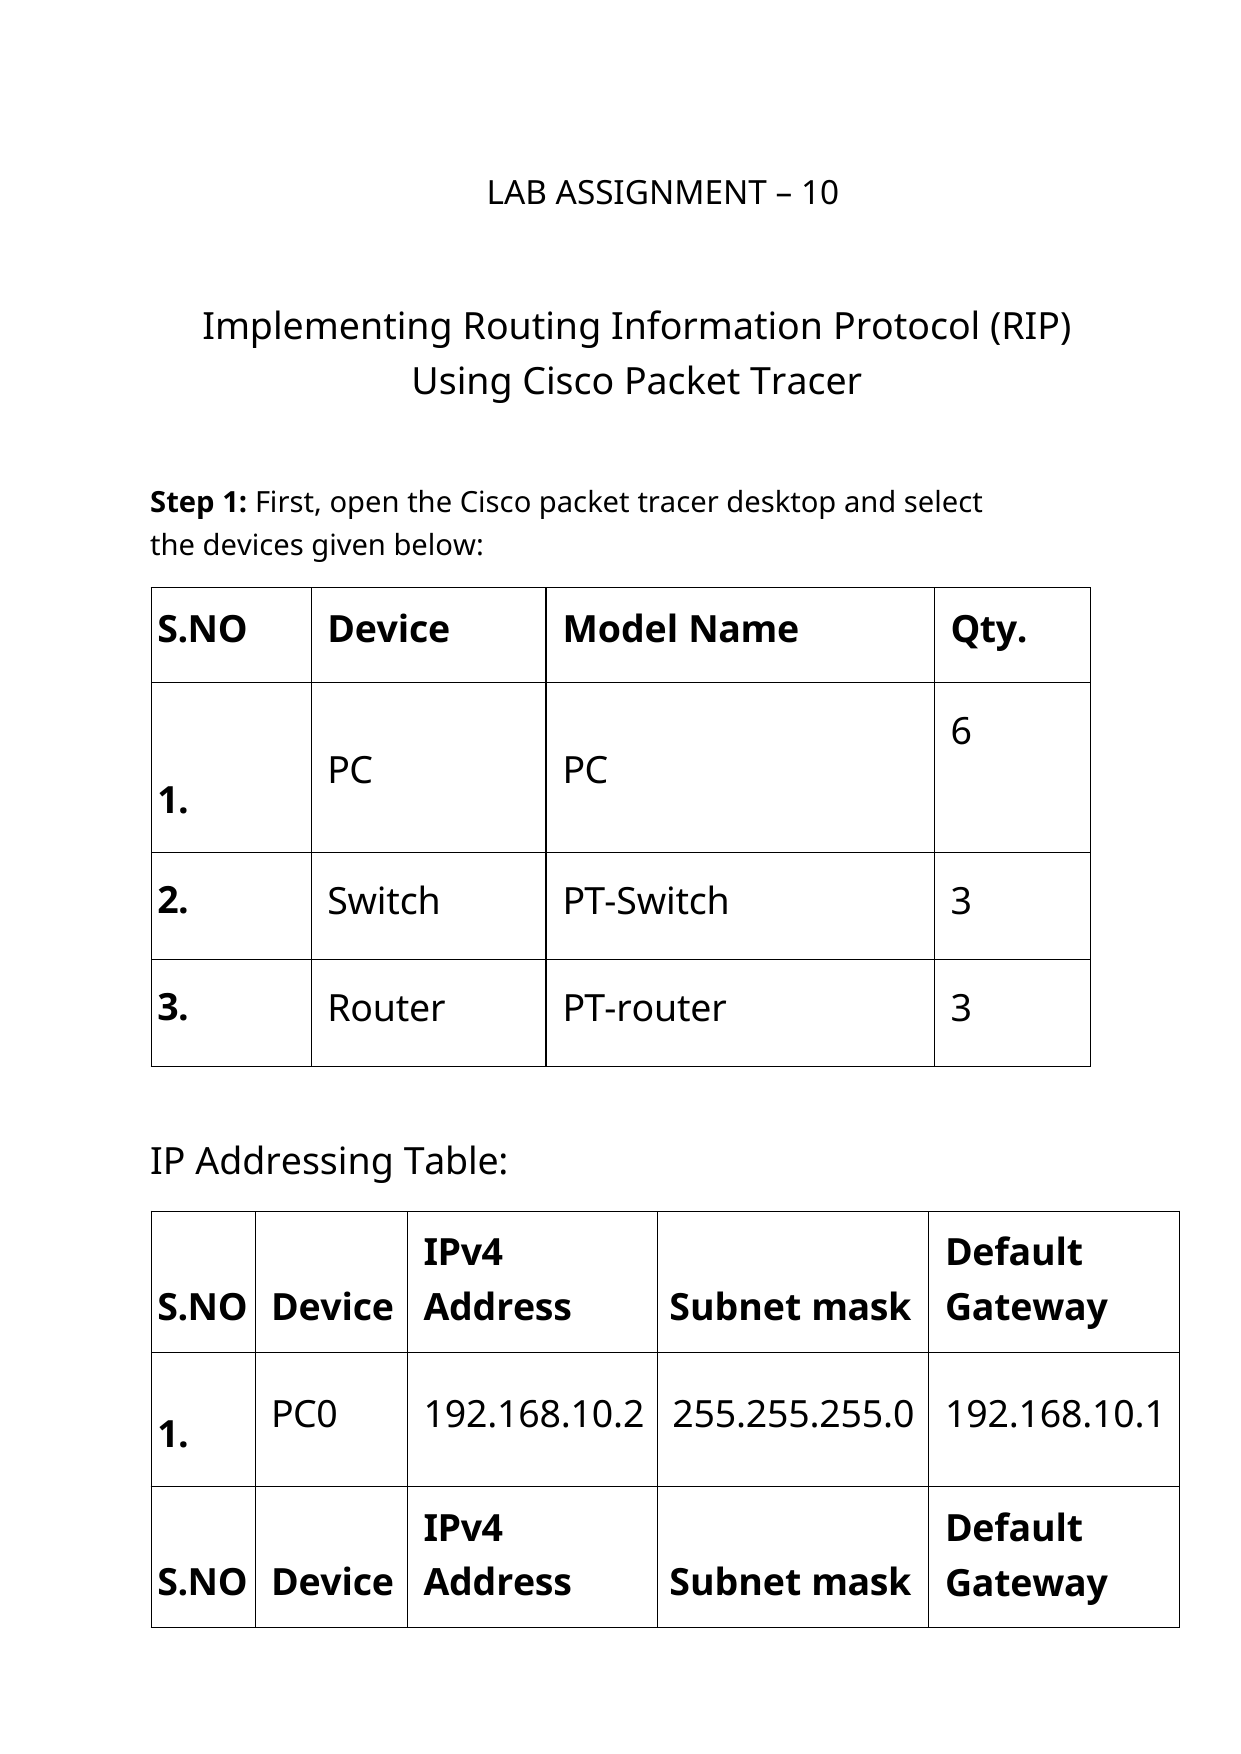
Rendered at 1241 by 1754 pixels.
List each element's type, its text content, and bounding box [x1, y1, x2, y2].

table_cell 192.168.10.2 [408, 1353, 657, 1486]
table_header Device [312, 588, 545, 682]
table_header Subnet mask [658, 1212, 928, 1352]
table_cell 6 [935, 683, 1090, 852]
table_cell 3 [935, 853, 1090, 958]
table_cell PT-Switch [547, 853, 934, 958]
table_header Default Gateway [929, 1212, 1179, 1352]
table_header Default Gateway [929, 1487, 1179, 1627]
table_header IPv4 Address [408, 1212, 657, 1352]
table_header Device [256, 1487, 407, 1627]
table_cell PC0 [256, 1353, 407, 1486]
text LAB ASSIGNMENT – 10 [135, 169, 1190, 214]
table_cell PC [312, 683, 545, 852]
table_cell PC [547, 683, 934, 852]
table_cell 2. [152, 853, 311, 958]
title IP Addressing Table: [150, 1134, 1190, 1185]
table_cell 3. [152, 960, 311, 1066]
table_cell PT-router [547, 960, 934, 1066]
table_header Qty. [935, 588, 1090, 682]
table_cell Router [312, 960, 545, 1066]
table_cell 255.255.255.0 [658, 1353, 928, 1486]
table_cell 1. [152, 683, 311, 852]
table_cell 1. [152, 1353, 255, 1486]
table_header S.NO [152, 1487, 255, 1627]
text Implementing Routing Information Protocol (RIP) Using Cisco Packet Tracer [150, 299, 1123, 405]
table_header IPv4 Address [408, 1487, 657, 1627]
text Step 1: First, open the Cisco packet tracer desktop and select the devices given below: [150, 481, 1029, 564]
table_cell 3 [935, 960, 1090, 1066]
table_header Model Name [547, 588, 934, 682]
table_header S.NO [152, 1212, 255, 1352]
table_header Subnet mask [658, 1487, 928, 1627]
table_cell 192.168.10.1 [929, 1353, 1179, 1486]
table_header Device [256, 1212, 407, 1352]
table_header S.NO [152, 588, 311, 682]
table_cell Switch [312, 853, 545, 958]
